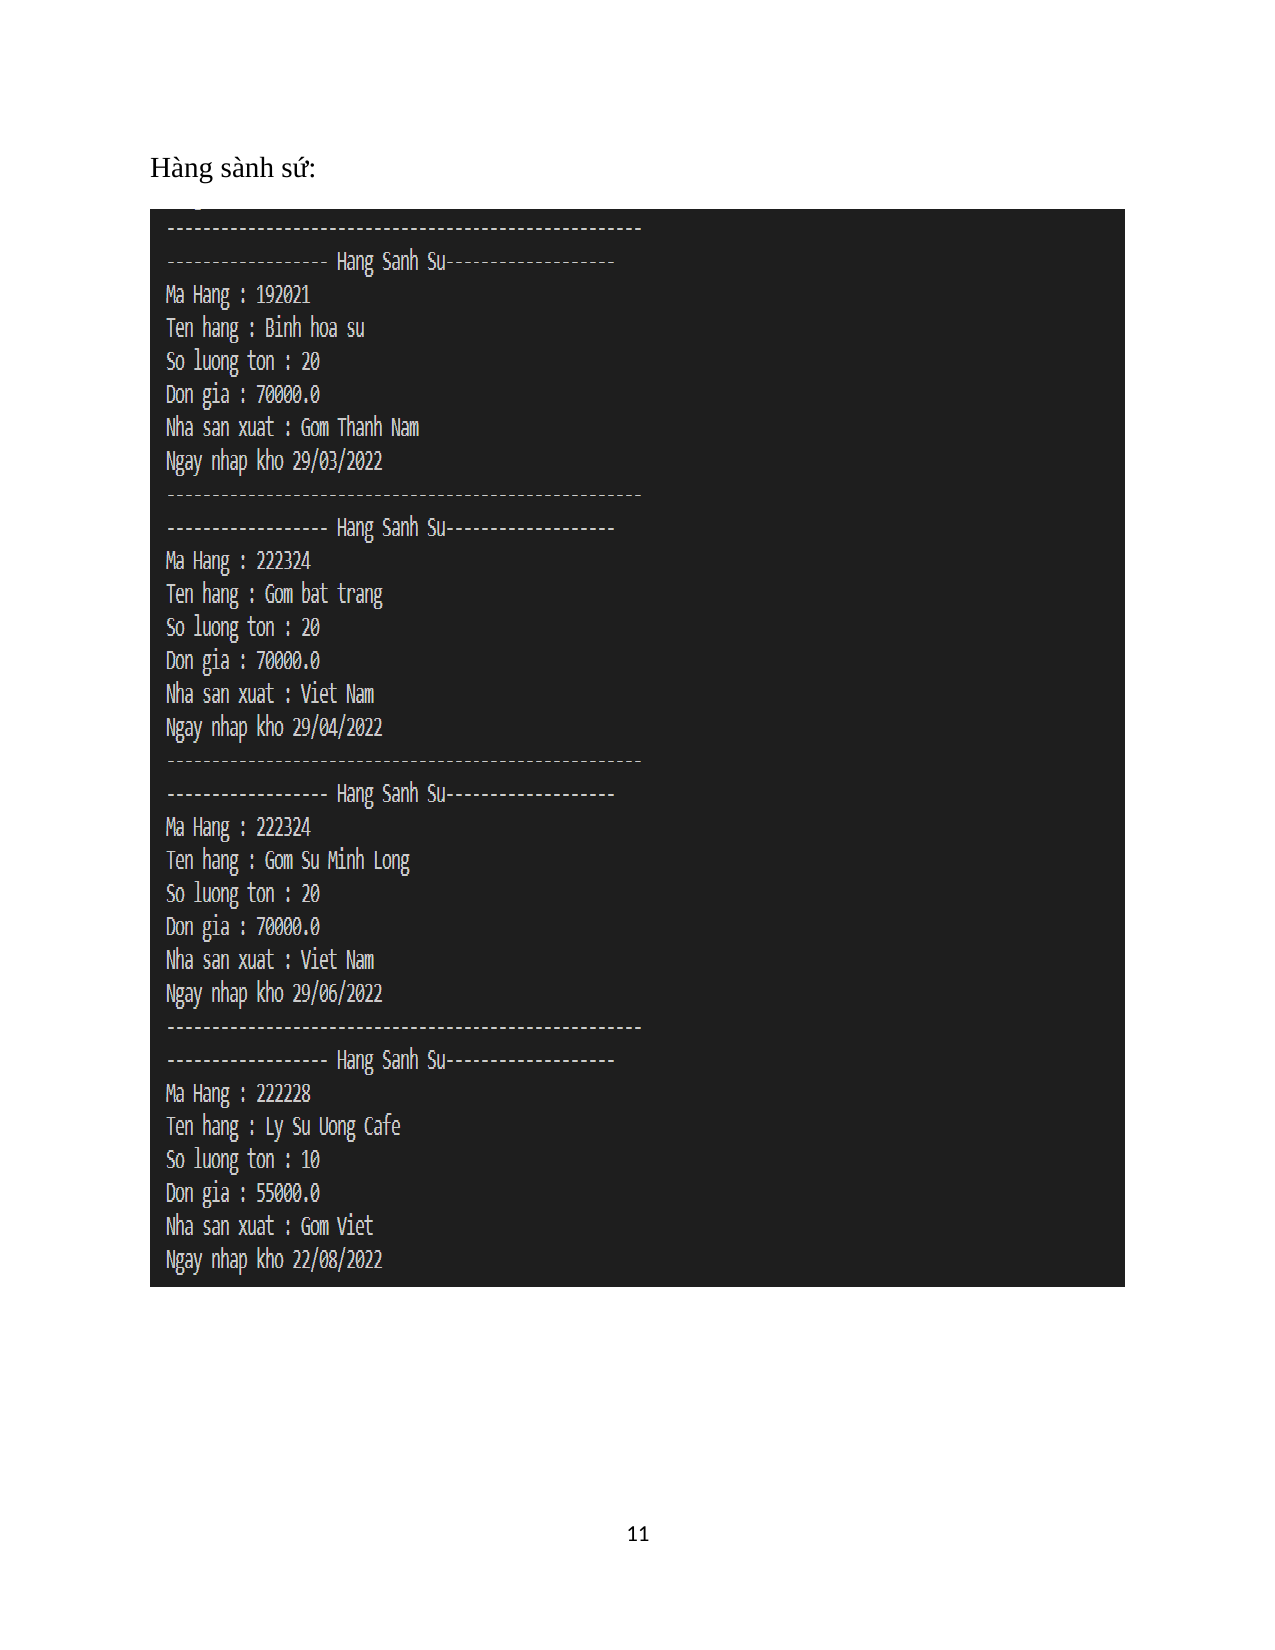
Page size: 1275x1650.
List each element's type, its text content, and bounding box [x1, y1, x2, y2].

text Hàng sành sứ: [150, 150, 1125, 183]
picture [150, 209, 1125, 1287]
